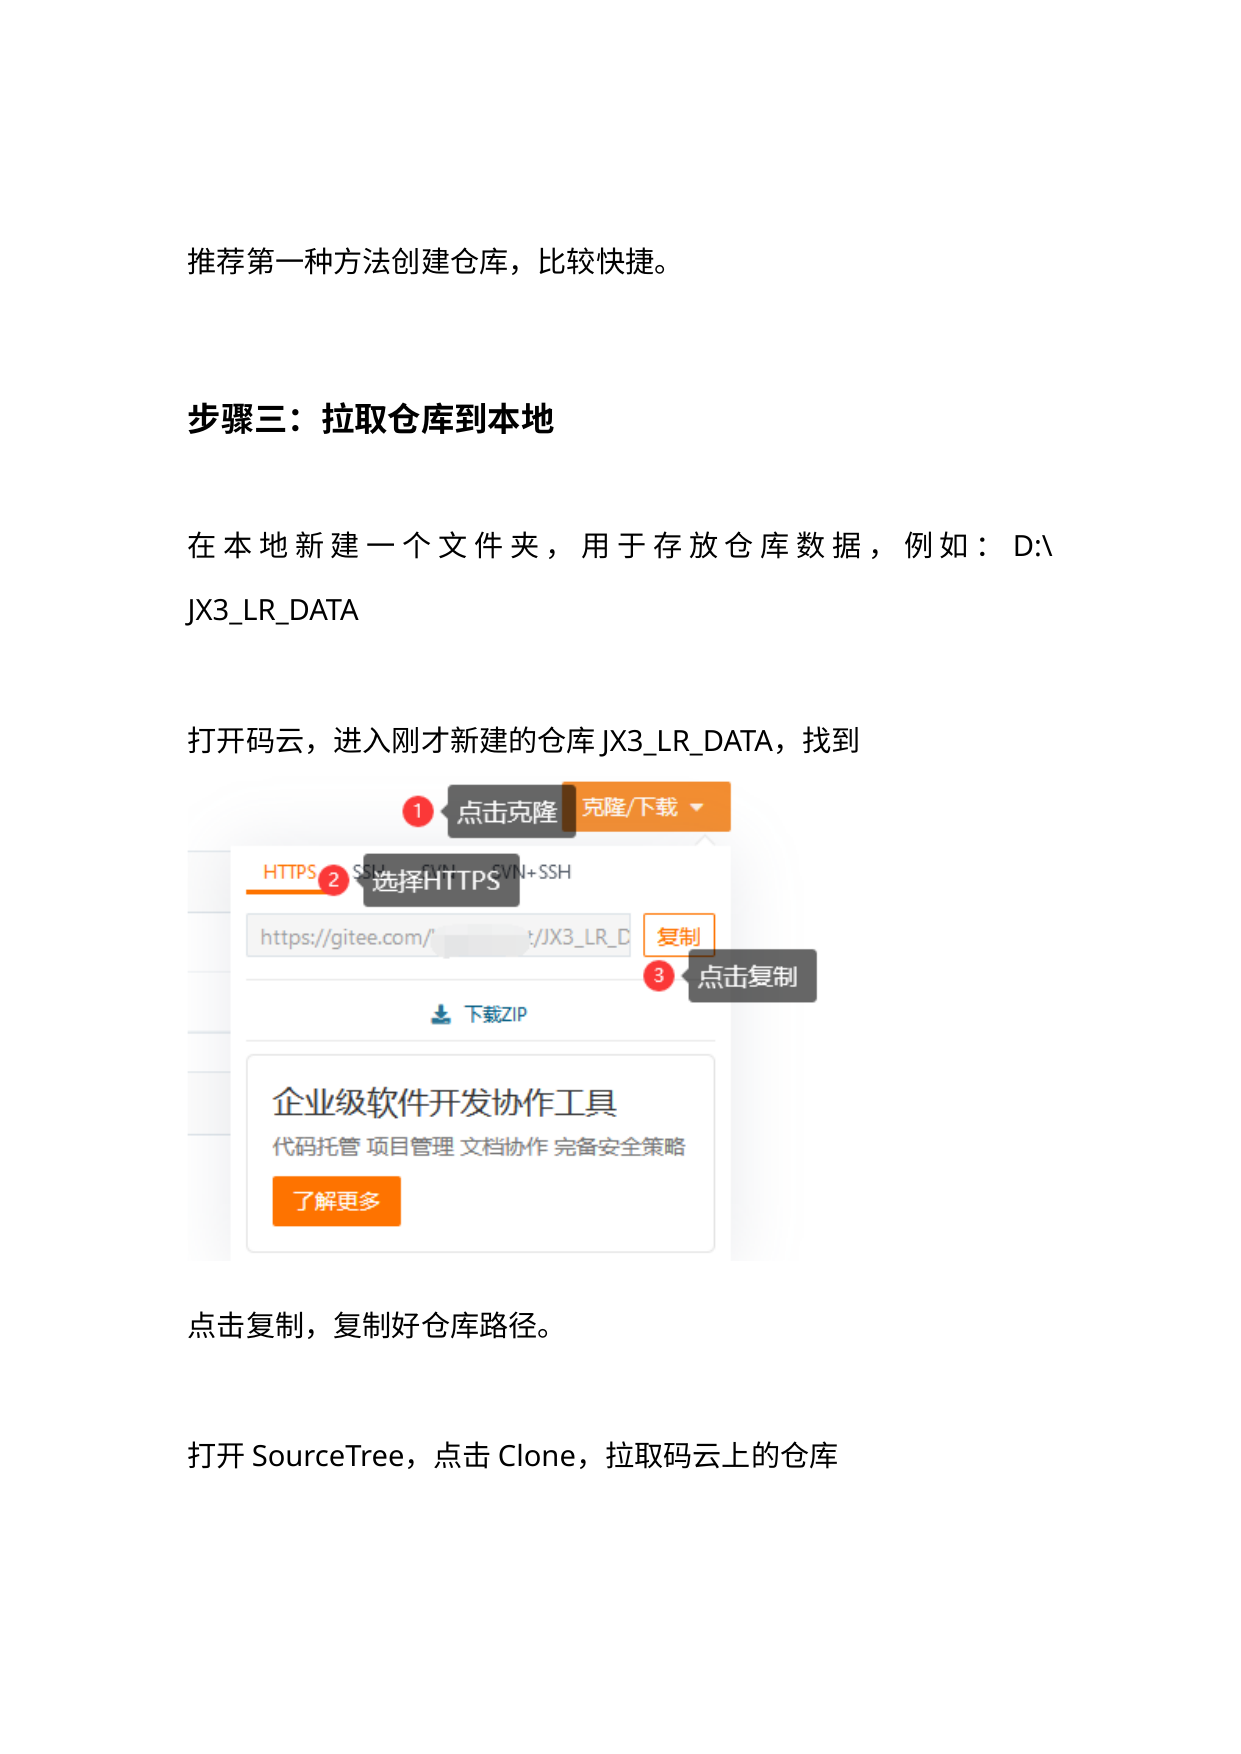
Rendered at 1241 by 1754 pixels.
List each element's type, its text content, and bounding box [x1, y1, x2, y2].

subtitle 步骤三：拉取仓库到本地 [187, 384, 1053, 449]
picture [187, 771, 850, 1261]
text 在本地新建一个文件夹，用于存放仓库数据，例如：D:\ JX3_LR_DATA [187, 511, 1053, 641]
text 点击复制，复制好仓库路径。 [187, 1291, 1053, 1356]
text 打开码云，进入刚才新建的仓库JX3_LR_DATA，找到 [187, 706, 1053, 771]
text 推荐第一种方法创建仓库，比较快捷。 [187, 227, 1053, 292]
text 打开SourceTree，点击Clone，拉取码云上的仓库 [187, 1421, 1053, 1486]
